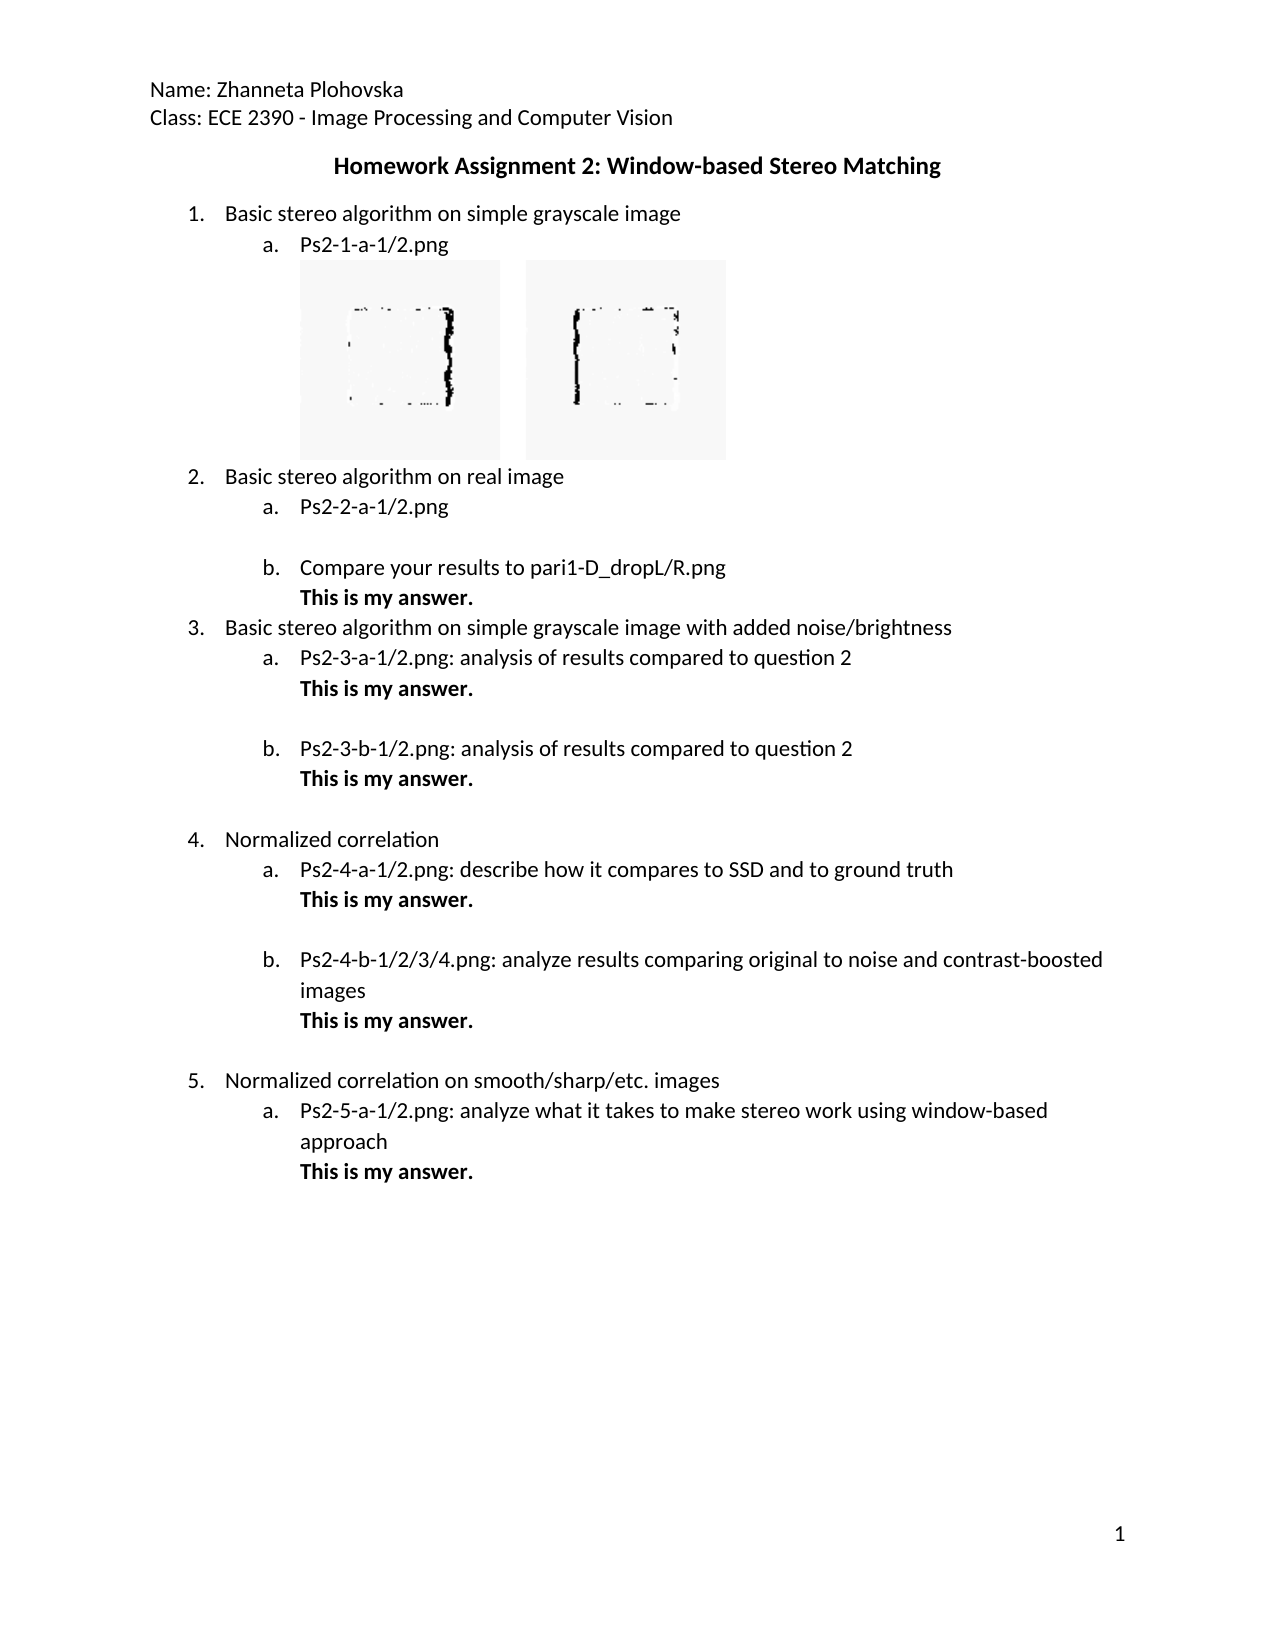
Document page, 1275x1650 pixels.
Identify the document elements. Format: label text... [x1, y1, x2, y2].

list This is my answer. [300, 1157, 1125, 1185]
list This is my answer. [300, 764, 1125, 792]
picture [525, 260, 726, 460]
list Normalized correlation on smooth/sharp/etc. images [187, 1066, 1125, 1094]
list Ps2-4-b-1/2/3/4.png: analyze results comparing original to noise and contrast-boosted images [262, 946, 1125, 1004]
list This is my answer. [300, 885, 1125, 913]
list Ps2-5-a-1/2.png: analyze what it takes to make stereo work using window-based approach [262, 1097, 1125, 1155]
list Ps2-4-a-1/2.png: describe how it compares to SSD and to ground truth [262, 855, 1125, 883]
list Basic stereo algorithm on simple grayscale image [187, 199, 1125, 228]
list Ps2-2-a-1/2.png [262, 492, 1125, 520]
list This is my answer. [300, 1006, 1125, 1034]
list Ps2-3-b-1/2.png: analysis of results compared to question 2 [262, 734, 1125, 762]
list This is my answer. [300, 583, 1125, 611]
list Compare your results to pari1-D_dropL/R.png [262, 553, 1125, 581]
list Basic stereo algorithm on real image [187, 462, 1125, 490]
list Normalized correlation [187, 825, 1125, 853]
picture [300, 260, 501, 460]
list Ps2-1-a-1/2.png [262, 230, 1125, 258]
list This is my answer. [300, 674, 1125, 702]
text Homework Assignment 2: Window-based Stereo Matching [150, 150, 1125, 181]
list Basic stereo algorithm on simple grayscale image with added noise/brightness [187, 613, 1125, 641]
list Ps2-3-a-1/2.png: analysis of results compared to question 2 [262, 643, 1125, 671]
